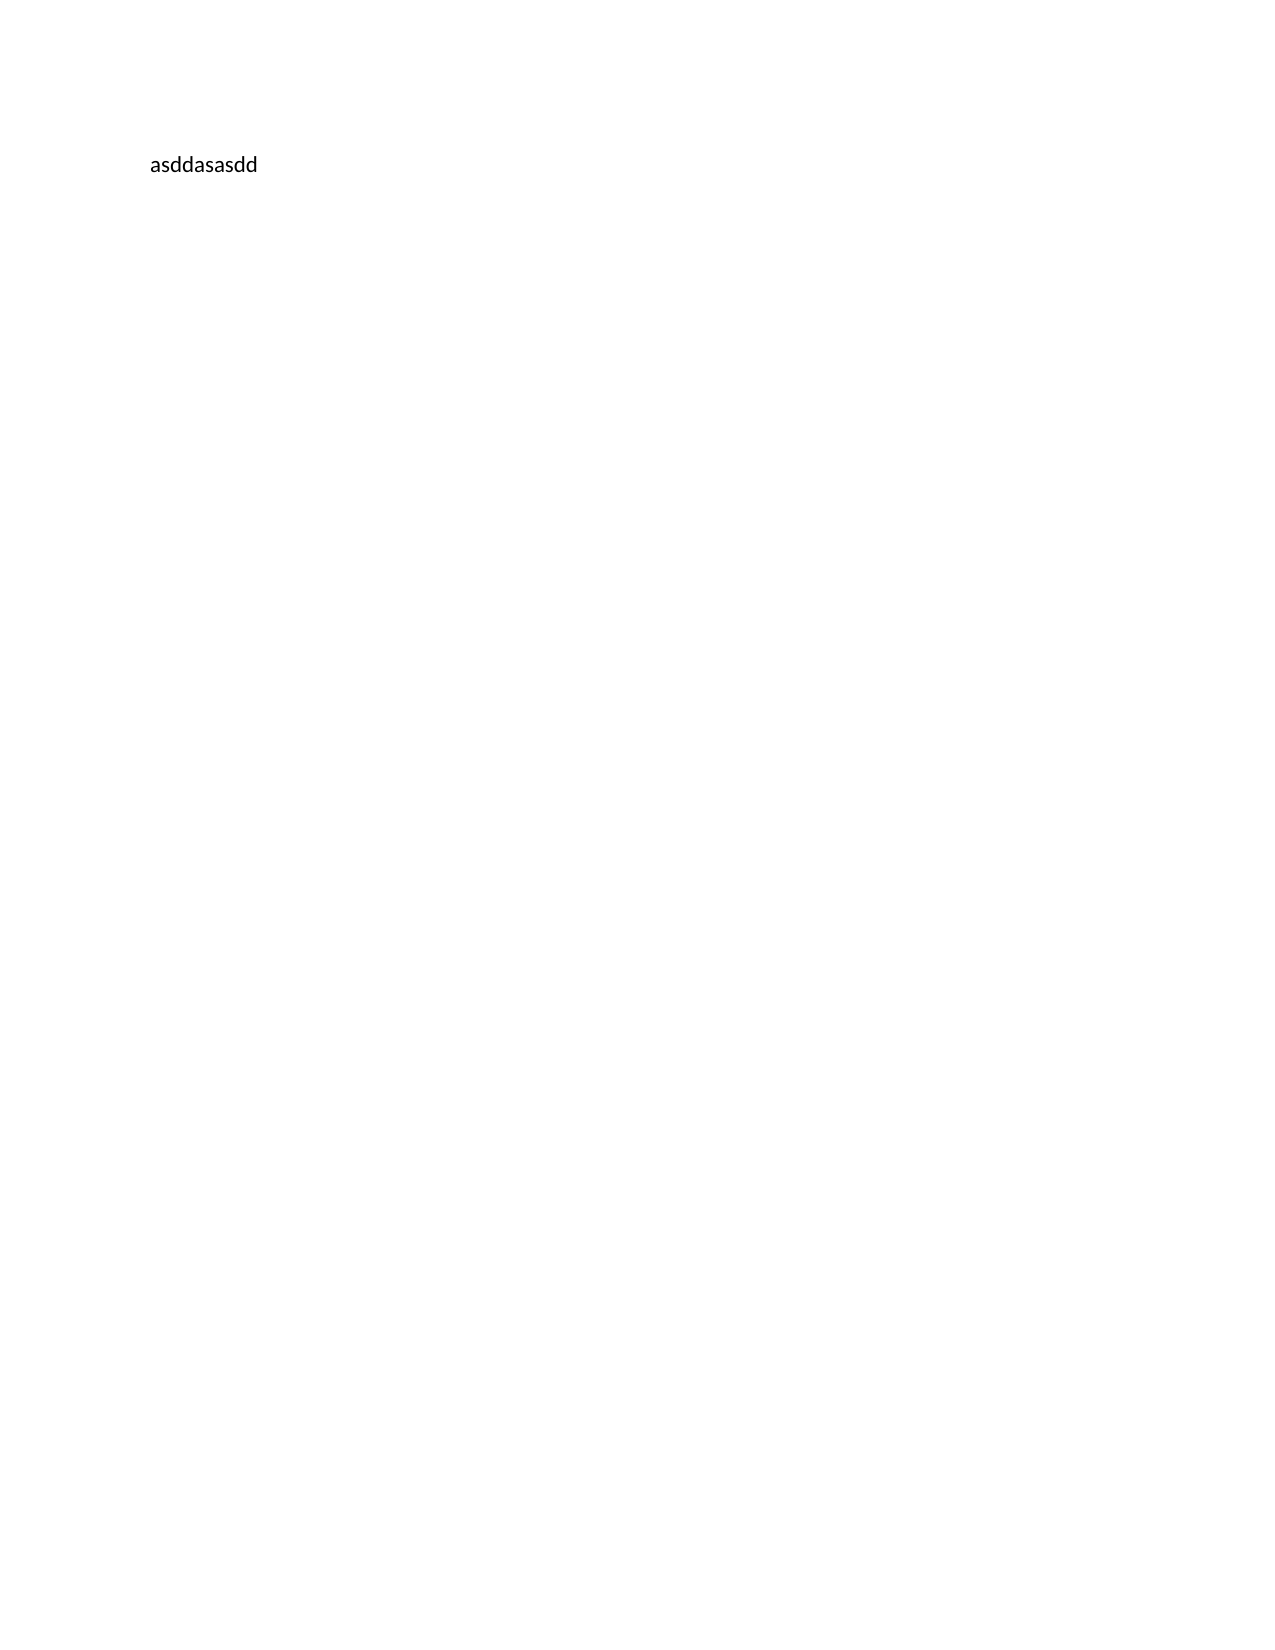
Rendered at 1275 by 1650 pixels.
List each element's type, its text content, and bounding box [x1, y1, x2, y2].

text asddasasdd [150, 150, 1125, 178]
